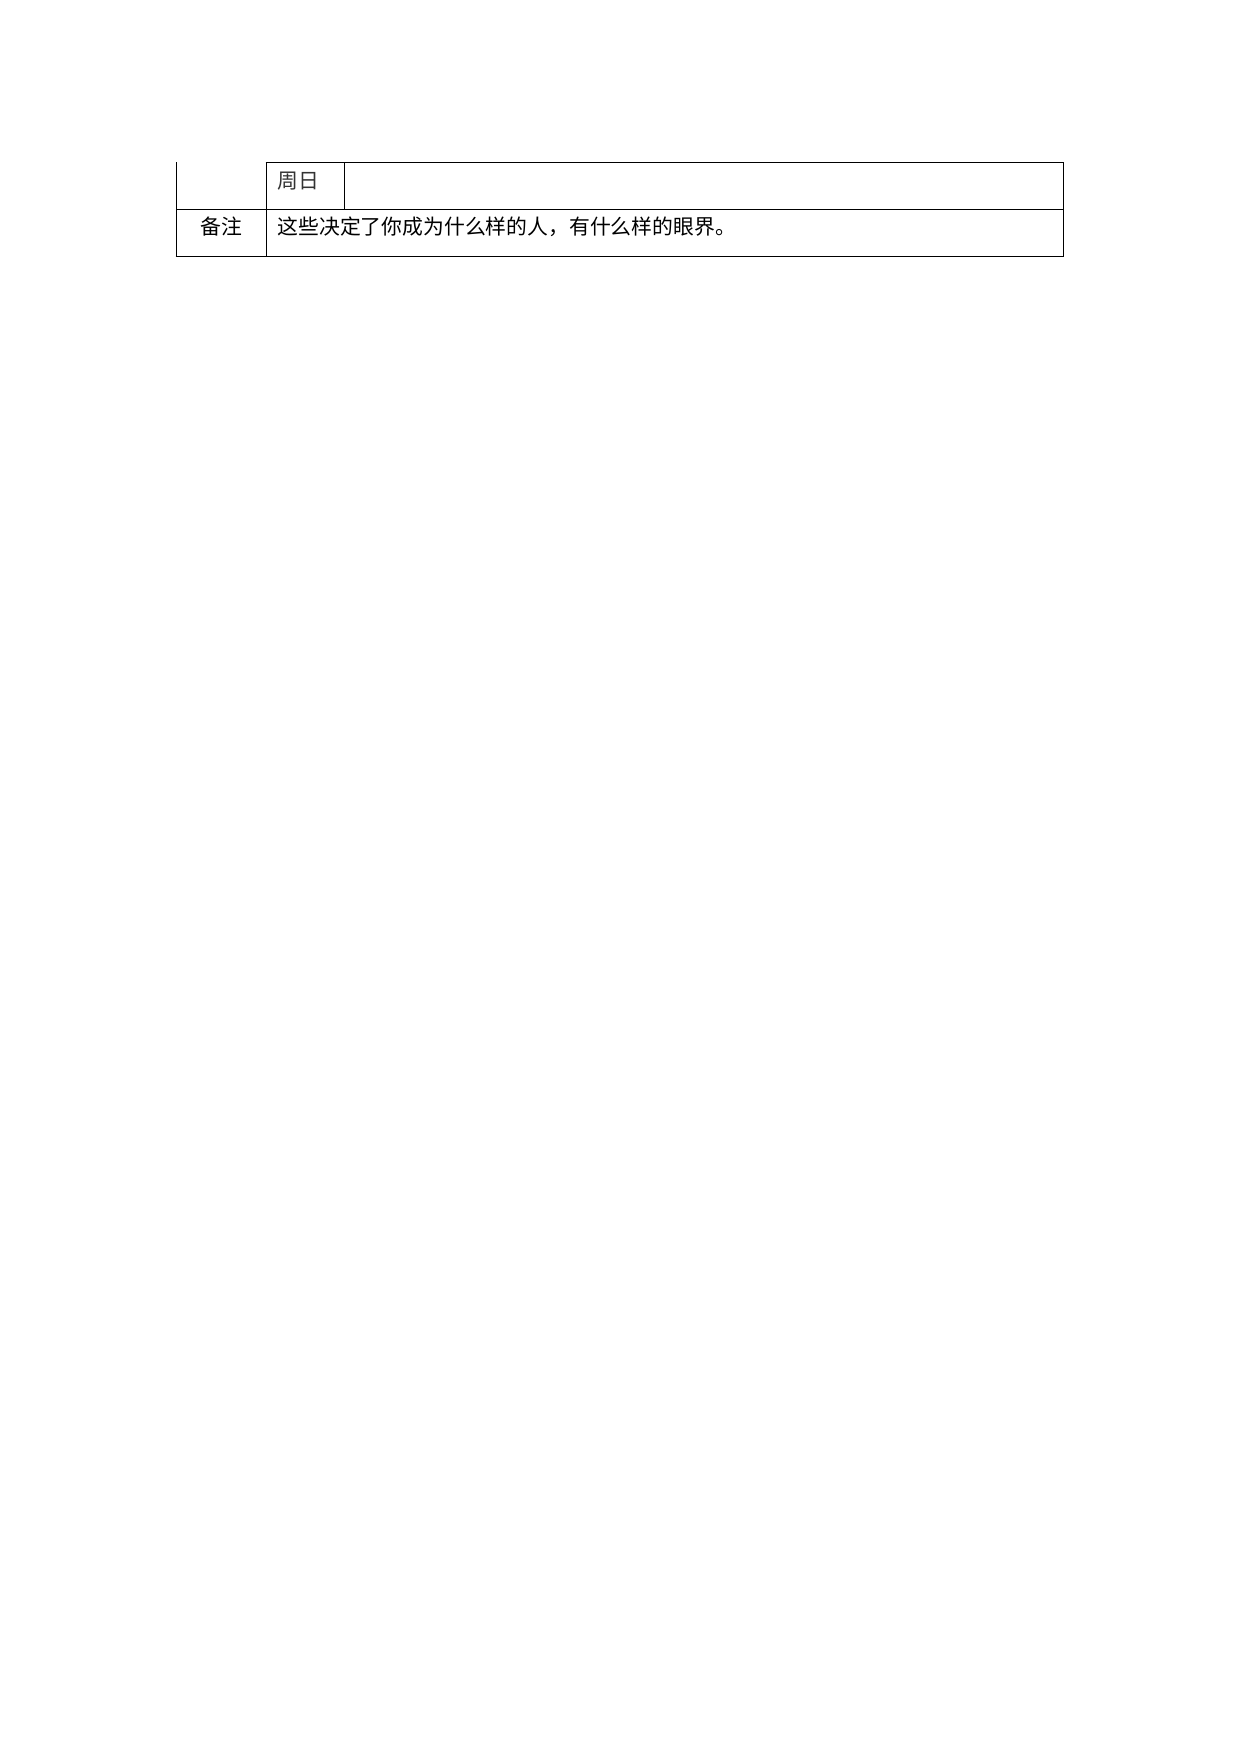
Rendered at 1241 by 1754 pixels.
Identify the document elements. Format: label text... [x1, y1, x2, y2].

table_cell [345, 163, 1063, 208]
table_cell 备注 [177, 210, 266, 256]
table_cell 这些决定了你成为什么样的人，有什么样的眼界。 [267, 210, 1063, 256]
table_cell 周日 [267, 163, 344, 208]
